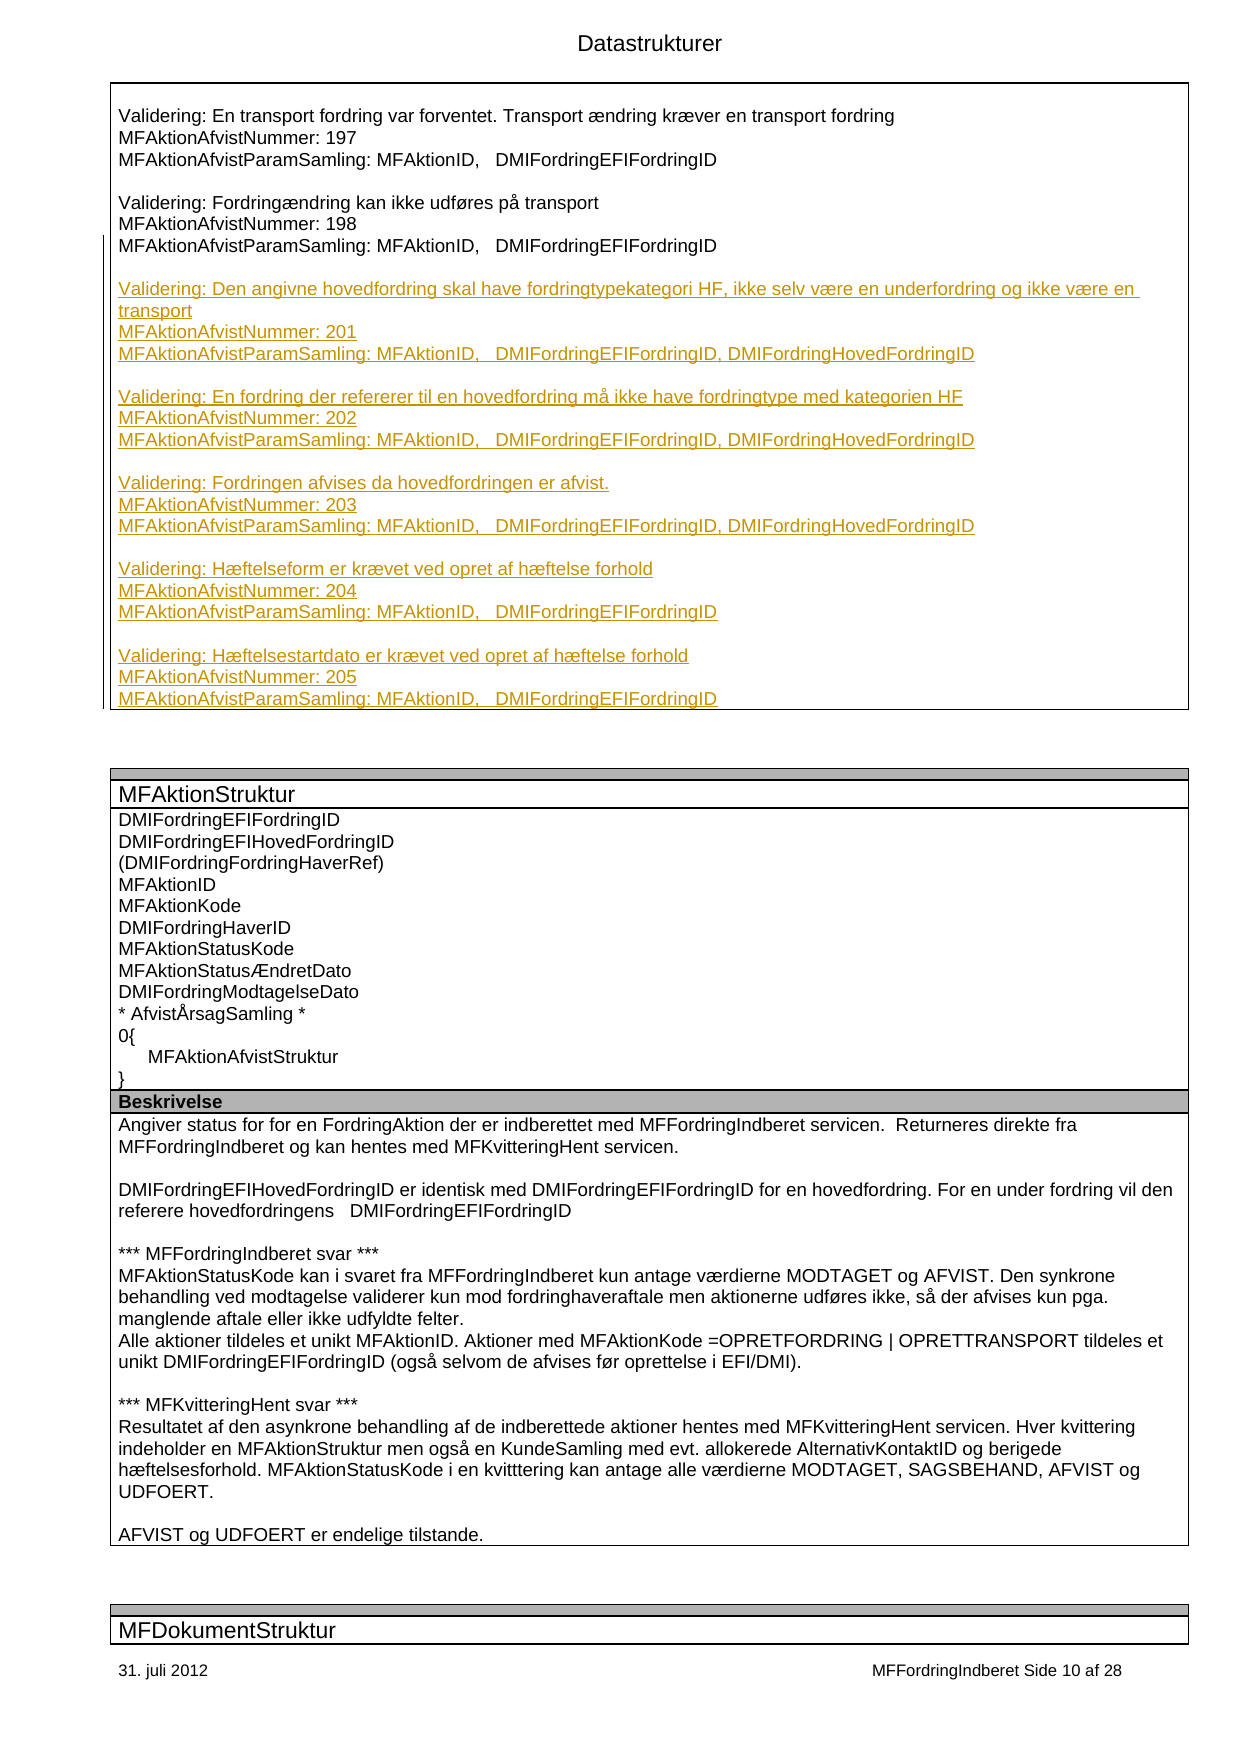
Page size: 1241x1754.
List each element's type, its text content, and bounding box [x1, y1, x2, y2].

table_cell MFAktionStruktur [111, 781, 1188, 807]
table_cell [111, 84, 1188, 709]
table_header [111, 1605, 1188, 1615]
table_cell Beskrivelse [111, 1091, 1188, 1112]
table_cell Angiver status for for en FordringAktion der er indberettet med MFFordringIndberet servicen. Returneres direkte fra MFFordringIndberet og kan hentes med MFKvitteringHent servicen. DMIFordringEFIHovedFordringID er identisk med DMIFordringEFIFordringID for en hovedfordring. For en under fordring vil den referere hovedfordringens DMIFordringEFIFordringID *** MFFordringIndberet svar *** MFAktionStatusKode kan i svaret fra MFFordringIndberet kun antage værdierne MODTAGET og AFVIST. Den synkrone behandling ved modtagelse validerer kun mod fordringhaveraftale men aktionerne udføres ikke, så der afvises kun pga. manglende aftale eller ikke udfyldte felter. Alle aktioner tildeles et unikt MFAktionID. Aktioner med MFAktionKode =OPRETFORDRING | OPRETTRANSPORT tildeles et unikt DMIFordringEFIFordringID (også selvom de afvises før oprettelse i EFI/DMI). *** MFKvitteringHent svar *** Resultatet af den asynkrone behandling af de indberettede aktioner hentes med MFKvitteringHent servicen. Hver kvittering indeholder en MFAktionStruktur men også en KundeSamling med evt. allokerede AlternativKontaktID og berigede hæftelsesforhold. MFAktionStatusKode i en kvitttering kan antage alle værdierne MODTAGET, SAGSBEHAND, AFVIST og UDFOERT. AFVIST og UDFOERT er endelige tilstande. [111, 1114, 1188, 1545]
table_cell MFDokumentStruktur [111, 1617, 1188, 1643]
table_header [111, 769, 1188, 779]
table_cell DMIFordringEFIFordringID DMIFordringEFIHovedFordringID (DMIFordringFordringHaverRef) MFAktionID MFAktionKode DMIFordringHaverID MFAktionStatusKode MFAktionStatusÆndretDato DMIFordringModtagelseDato * AfvistÅrsagSamling * 0{ MFAktionAfvistStruktur } [111, 809, 1188, 1089]
